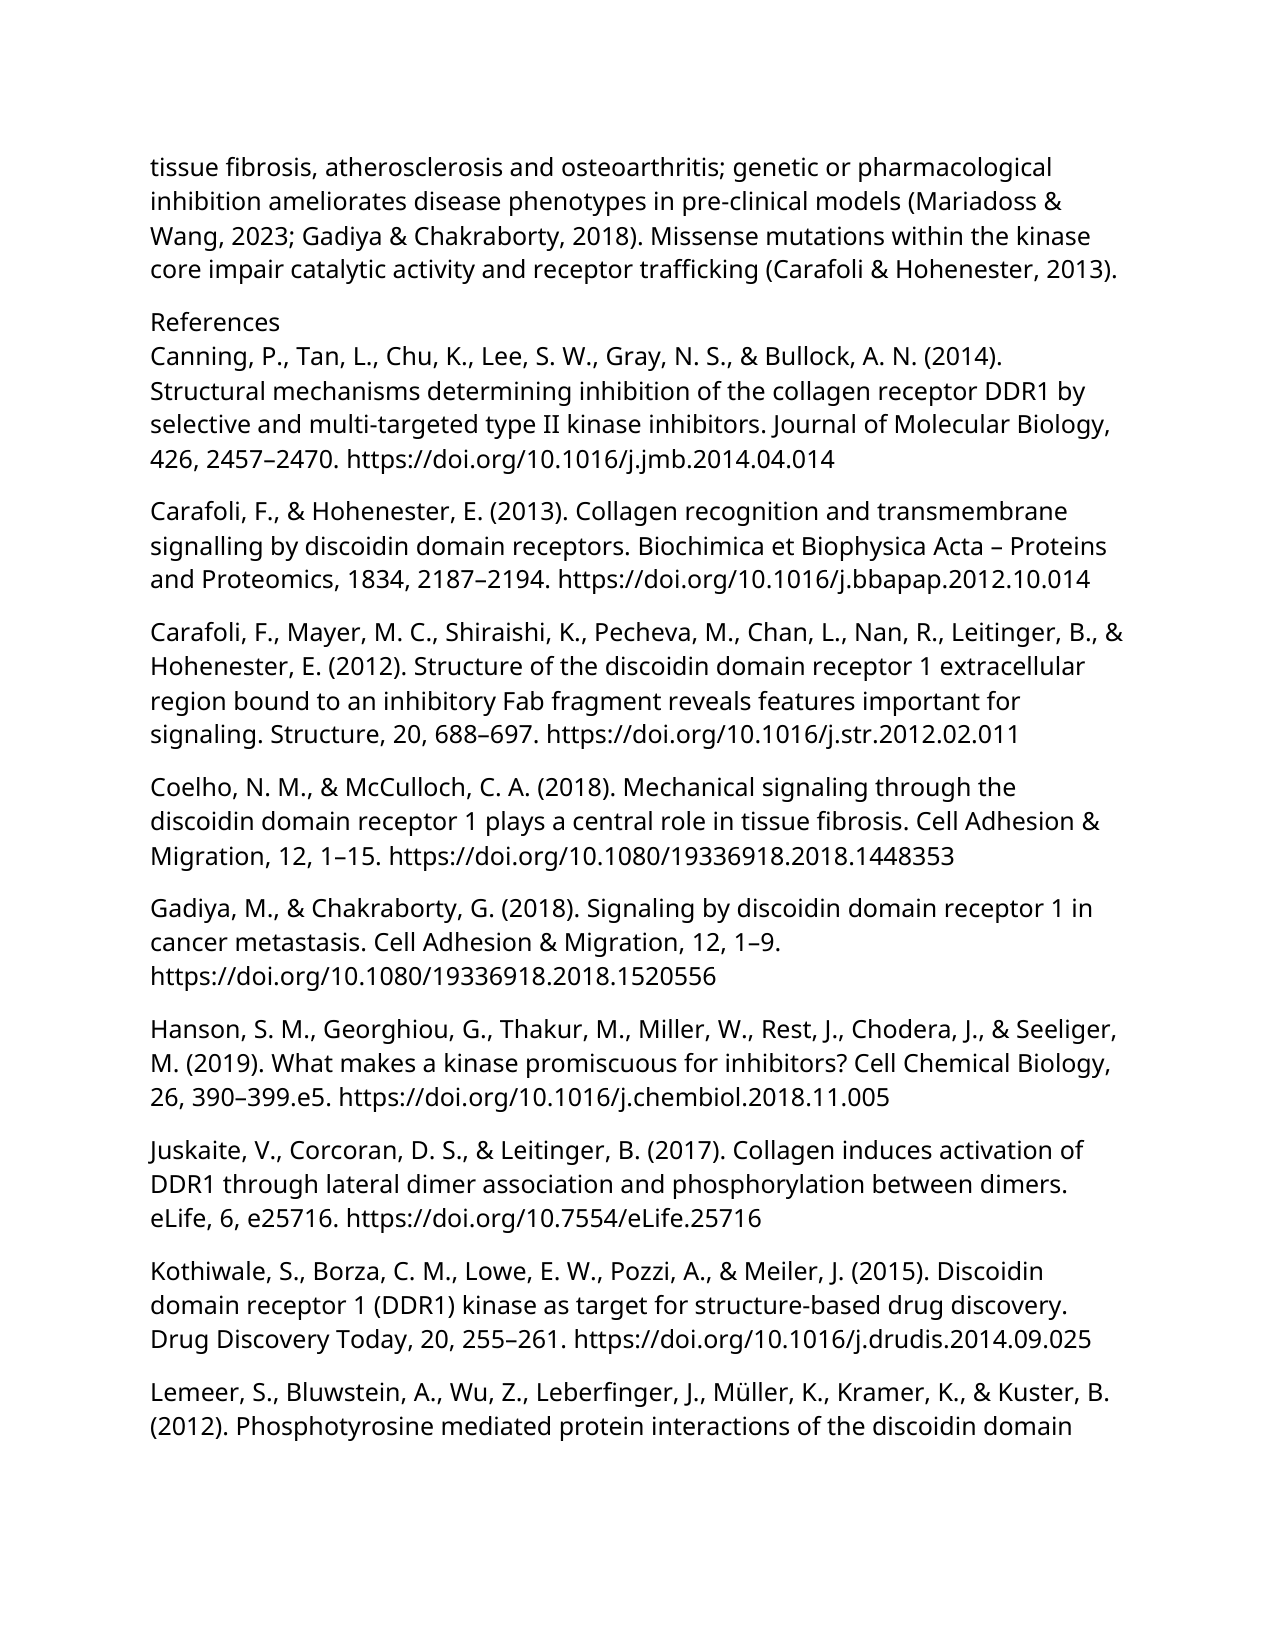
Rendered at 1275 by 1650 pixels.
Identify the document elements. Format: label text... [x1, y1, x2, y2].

text Gadiya, M., & Chakraborty, G. (2018). Signaling by discoidin domain receptor 1 in cancer metastasis. Cell Adhesion & Migration, 12, 1–9. https://doi.org/10.1080/19336918.2018.1520556 [150, 891, 1125, 993]
text Hanson, S. M., Georghiou, G., Thakur, M., Miller, W., Rest, J., Chodera, J., & Seeliger, M. (2019). What makes a kinase promiscuous for inhibitors? Cell Chemical Biology, 26, 390–399.e5. https://doi.org/10.1016/j.chembiol.2018.11.005 [150, 1012, 1125, 1114]
text Carafoli, F., & Hohenester, E. (2013). Collagen recognition and transmembrane signalling by discoidin domain receptors. Biochimica et Biophysica Acta – Proteins and Proteomics, 1834, 2187–2194. https://doi.org/10.1016/j.bbapap.2012.10.014 [150, 494, 1125, 596]
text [150, 150, 1125, 286]
text References Canning, P., Tan, L., Chu, K., Lee, S. W., Gray, N. S., & Bullock, A. N. (2014). Structural mechanisms determining inhibition of the collagen receptor DDR1 by selective and multi-targeted type II kinase inhibitors. Journal of Molecular Biology, 426, 2457–2470. https://doi.org/10.1016/j.jmb.2014.04.014 [150, 305, 1125, 475]
text Carafoli, F., Mayer, M. C., Shiraishi, K., Pecheva, M., Chan, L., Nan, R., Leitinger, B., & Hohenester, E. (2012). Structure of the discoidin domain receptor 1 extracellular region bound to an inhibitory Fab fragment reveals features important for signaling. Structure, 20, 688–697. https://doi.org/10.1016/j.str.2012.02.011 [150, 615, 1125, 751]
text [150, 1375, 1125, 1443]
text Kothiwale, S., Borza, C. M., Lowe, E. W., Pozzi, A., & Meiler, J. (2015). Discoidin domain receptor 1 (DDR1) kinase as target for structure-based drug discovery. Drug Discovery Today, 20, 255–261. https://doi.org/10.1016/j.drudis.2014.09.025 [150, 1254, 1125, 1356]
text Coelho, N. M., & McCulloch, C. A. (2018). Mechanical signaling through the discoidin domain receptor 1 plays a central role in tissue fibrosis. Cell Adhesion & Migration, 12, 1–15. https://doi.org/10.1080/19336918.2018.1448353 [150, 770, 1125, 872]
text Juskaite, V., Corcoran, D. S., & Leitinger, B. (2017). Collagen induces activation of DDR1 through lateral dimer association and phosphorylation between dimers. eLife, 6, e25716. https://doi.org/10.7554/eLife.25716 [150, 1133, 1125, 1235]
